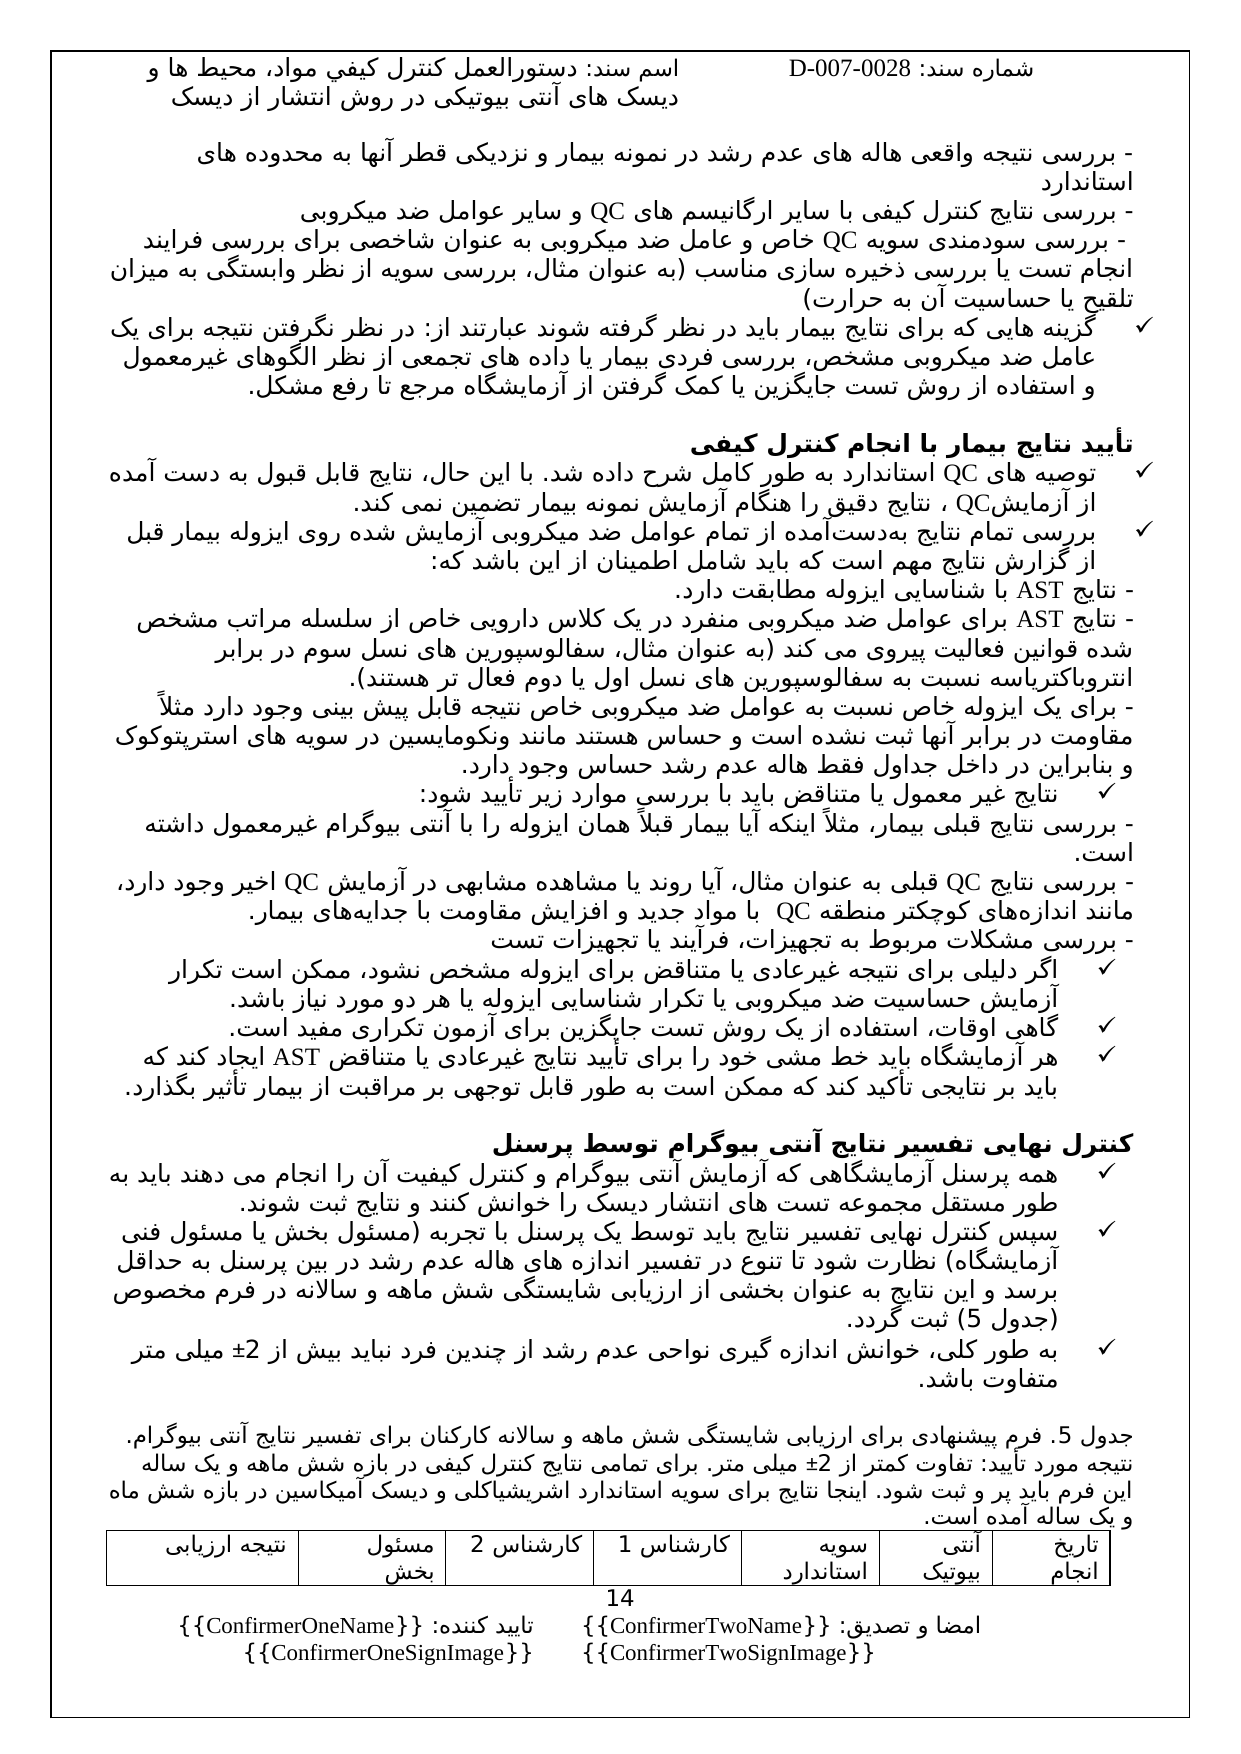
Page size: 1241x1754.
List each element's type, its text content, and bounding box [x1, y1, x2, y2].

text - بررسی نتایج قبلی بیمار، مثلاً اینکه آیا بیمار قبلاً همان ایزوله را با آنتی بیوگرام غیرمعمول داشته است. [106, 809, 1134, 867]
list توصیه های QC استاندارد به طور کامل شرح داده شد. با این حال، نتایج قابل قبول به دست آمده از آزمایشQC ، نتایج دقیق را هنگام آزمایش نمونه بیمار تضمین نمی کند. [106, 458, 1134, 517]
text کنترل نهایی تفسیر نتایج آنتی بیوگرام توسط پرسنل [106, 1129, 1134, 1159]
text - بررسی نتیجه واقعی هاله های عدم رشد در نمونه بیمار و نزدیکی قطر آنها به محدوده های استاندارد [106, 138, 1134, 196]
list گزینه هایی که برای نتایج بیمار باید در نظر گرفته شوند عبارتند از: در نظر نگرفتن نتیجه برای یک عامل ضد میکروبی مشخص، بررسی فردی بیمار یا داده های تجمعی از نظر الگوهای غیرمعمول و استفاده از روش تست جایگزین یا کمک گرفتن از آزمایشگاه مرجع تا رفع مشکل. [106, 313, 1134, 401]
table_header کارشناس 1 [594, 1531, 741, 1584]
text - برای یک ایزوله خاص نسبت به عوامل ضد میکروبی خاص نتیجه قابل پیش بینی وجود دارد مثلاً مقاومت در برابر آنها ثبت نشده است و حساس هستند مانند ونکومایسین در سویه های استرپتوکوک و بنابراین در داخل جداول فقط هاله عدم رشد حساس وجود دارد. [106, 692, 1134, 780]
list همه پرسنل آزمایشگاهی که آزمایش آنتی بیوگرام و کنترل کیفیت آن را انجام می دهند باید به طور مستقل مجموعه تست های انتشار دیسک را خوانش کنند و نتایج ثبت شوند. [106, 1159, 1096, 1217]
text - نتایج AST با شناسایی ایزوله مطابقت دارد. [106, 575, 1134, 604]
text - بررسی نتایج QC قبلی به عنوان مثال، آیا روند یا مشاهده مشابهی در آزمایش QC اخیر وجود دارد، مانند اندازه‌های کوچکتر منطقه QC با مواد جدید و افزایش مقاومت با جدایه‌های بیمار. [106, 867, 1134, 926]
list سپس کنترل نهایی تفسیر نتایج باید توسط یک پرسنل با تجربه (مسئول بخش یا مسئول فنی آزمایشگاه) نظارت شود تا تنوع در تفسیر اندازه های هاله عدم رشد در بین پرسنل به حداقل برسد و این نتایج به عنوان بخشی از ارزیابی شایستگی شش ماهه و سالانه در فرم مخصوص (جدول 5) ثبت گردد. [106, 1217, 1096, 1334]
list بررسی تمام نتایج به‌دست‌آمده از تمام عوامل ضد میکروبی آزمایش ‌شده روی ایزوله بیمار قبل از گزارش نتایج مهم است که باید شامل اطمینان از این باشد که: [106, 517, 1134, 575]
text - بررسی مشکلات مربوط به تجهیزات، فرآیند یا تجهیزات تست [106, 926, 1134, 955]
text - بررسی سودمندی سویه QC خاص و عامل ضد میکروبی به عنوان شاخصی برای بررسی فرایند انجام تست یا بررسی ذخیره سازی مناسب (به عنوان مثال، بررسی سویه از نظر وابستگی به میزان تلقیح یا حساسیت آن به حرارت) [106, 225, 1134, 313]
table_header نتیجه ارزیابی [107, 1531, 298, 1584]
list هر آزمایشگاه باید خط مشی خود را برای تأیید نتایج غیرعادی یا متناقض AST ایجاد کند که باید بر نتایجی تأکید کند که ممکن است به طور قابل توجهی بر مراقبت از بیمار تأثیر بگذارد. [106, 1042, 1096, 1101]
list به طور کلی، خوانش اندازه گیری نواحی عدم رشد از چندین فرد نباید بیش از 2± میلی متر متفاوت باشد. [106, 1334, 1096, 1393]
list نتایج غیر معمول یا متناقض باید با بررسی موارد زیر تأیید شود: [106, 780, 1096, 809]
text - بررسی نتایج کنترل کیفی با سایر ارگانیسم های QC و سایر عوامل ضد میکروبی [106, 196, 1134, 225]
text - نتایج AST برای عوامل ضد میکروبی منفرد در یک کلاس دارویی خاص از سلسله مراتب مشخص شده قوانین فعالیت پیروی می کند (به عنوان مثال، سفالوسپورین های نسل سوم در برابر انتروباکتریاسه نسبت به سفالوسپورین های نسل اول یا دوم فعال تر هستند). [106, 604, 1134, 692]
table_header آنتی بیوتیک [880, 1531, 992, 1584]
table_header سویه استاندارد [742, 1531, 879, 1584]
list گاهی اوقات، استفاده از یک روش تست جایگزین برای آزمون تکراری مفید است. [106, 1013, 1096, 1042]
text تأیید نتایج بیمار با انجام کنترل کیفی [106, 429, 1134, 458]
text جدول 5. فرم پیشنهادی برای ارزیابی شایستگی شش ماهه و سالانه کارکنان برای تفسیر نتایج آنتی بیوگرام. نتیجه مورد تأیید: تفاوت کمتر از 2± میلی متر. برای تمامی نتایج کنترل کیفی در بازه شش ماهه و یک ساله این فرم باید پر و ثبت شود. اینجا نتایج برای سویه استاندارد اشریشیاکلی و دیسک آمیکاسین در بازه شش ماه و یک ساله آمده است. [106, 1422, 1134, 1530]
table_header تاریخ انجام [993, 1531, 1109, 1584]
table_header مسئول بخش [299, 1531, 445, 1584]
list اگر دلیلی برای نتیجه غیرعادی یا متناقض برای ایزوله مشخص نشود، ممکن است تکرار آزمایش حساسیت ضد میکروبی یا تکرار شناسایی ایزوله یا هر دو مورد نیاز باشد. [106, 955, 1096, 1013]
table_header کارشناس 2 [446, 1531, 593, 1584]
